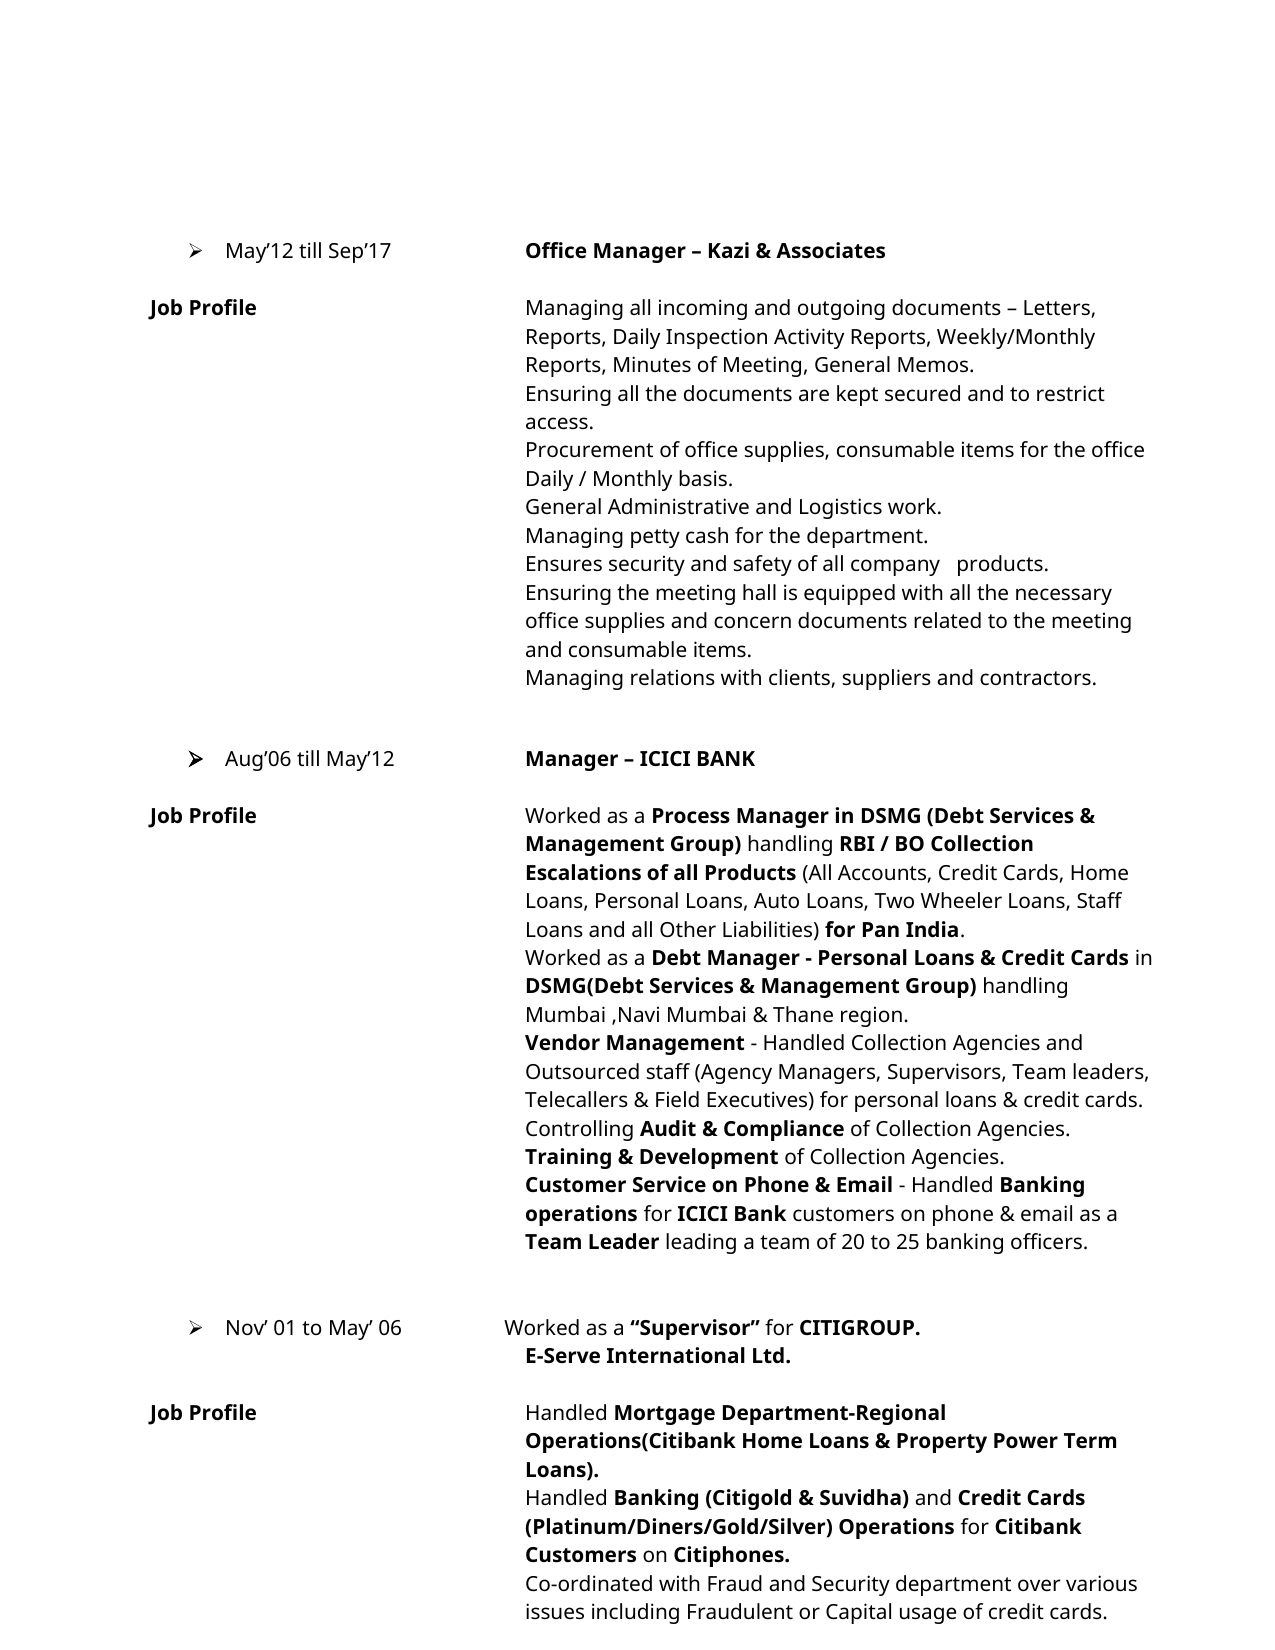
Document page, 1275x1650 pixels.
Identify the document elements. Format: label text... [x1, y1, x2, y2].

text Customer Service on Phone & Email - Handled Banking operations for ICICI Bank customers on phone & email as a Team Leader leading a team of 20 to 25 banking officers. [525, 1171, 1153, 1256]
text Worked as a Debt Manager - Personal Loans & Credit Cards in DSMG(Debt Services & Management Group) handling Mumbai ,Navi Mumbai & Thane region. [525, 943, 1153, 1028]
subtitle Job Profile Handled Mortgage Department-Regional Operations(Citibank Home Loans & Property Power Term Loans). [150, 1398, 1153, 1483]
text Controlling Audit & Compliance of Collection Agencies. [525, 1114, 1153, 1142]
text Vendor Management - Handled Collection Agencies and Outsourced staff (Agency Managers, Supervisors, Team leaders, Telecallers & Field Executives) for personal loans & credit cards. [150, 1028, 1153, 1114]
list Nov’ 01 to May’ 06 Worked as a “Supervisor” for CITIGROUP. [187, 1313, 1153, 1341]
text Job Profile Worked as a Process Manager in DSMG (Debt Services & Management Group) handling RBI / BO Collection Escalations of all Products (All Accounts, Credit Cards, Home Loans, Personal Loans, Auto Loans, Two Wheeler Loans, Staff Loans and all Other Liabilities) for Pan India. [150, 801, 1153, 943]
text General Administrative and Logistics work. [525, 492, 1153, 521]
text Training & Development of Collection Agencies. [525, 1142, 1153, 1171]
text Ensures security and safety of all company products. [525, 549, 1153, 578]
text E-Serve International Ltd. [525, 1341, 1153, 1370]
list May’12 till Sep’17 Office Manager – Kazi & Associates [187, 237, 1153, 265]
text Procurement of office supplies, consumable items for the office Daily / Monthly basis. [525, 436, 1153, 492]
text Ensuring the meeting hall is equipped with all the necessary office supplies and concern documents related to the meeting and consumable items. [525, 578, 1153, 663]
text Ensuring all the documents are kept secured and to restrict access. [150, 379, 1153, 436]
text Managing petty cash for the department. [525, 521, 1153, 549]
text Managing relations with clients, suppliers and contractors. [525, 663, 1153, 692]
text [525, 1569, 1153, 1626]
text Job Profile Managing all incoming and outgoing documents – Letters, Reports, Daily Inspection Activity Reports, Weekly/Monthly Reports, Minutes of Meeting, General Memos. [150, 293, 1153, 379]
list Aug’06 till May’12 Manager – ICICI BANK [187, 744, 1153, 772]
subtitle Handled Banking (Citigold & Suvidha) and Credit Cards (Platinum/Diners/Gold/Silver) Operations for Citibank Customers on Citiphones. [525, 1483, 1153, 1569]
